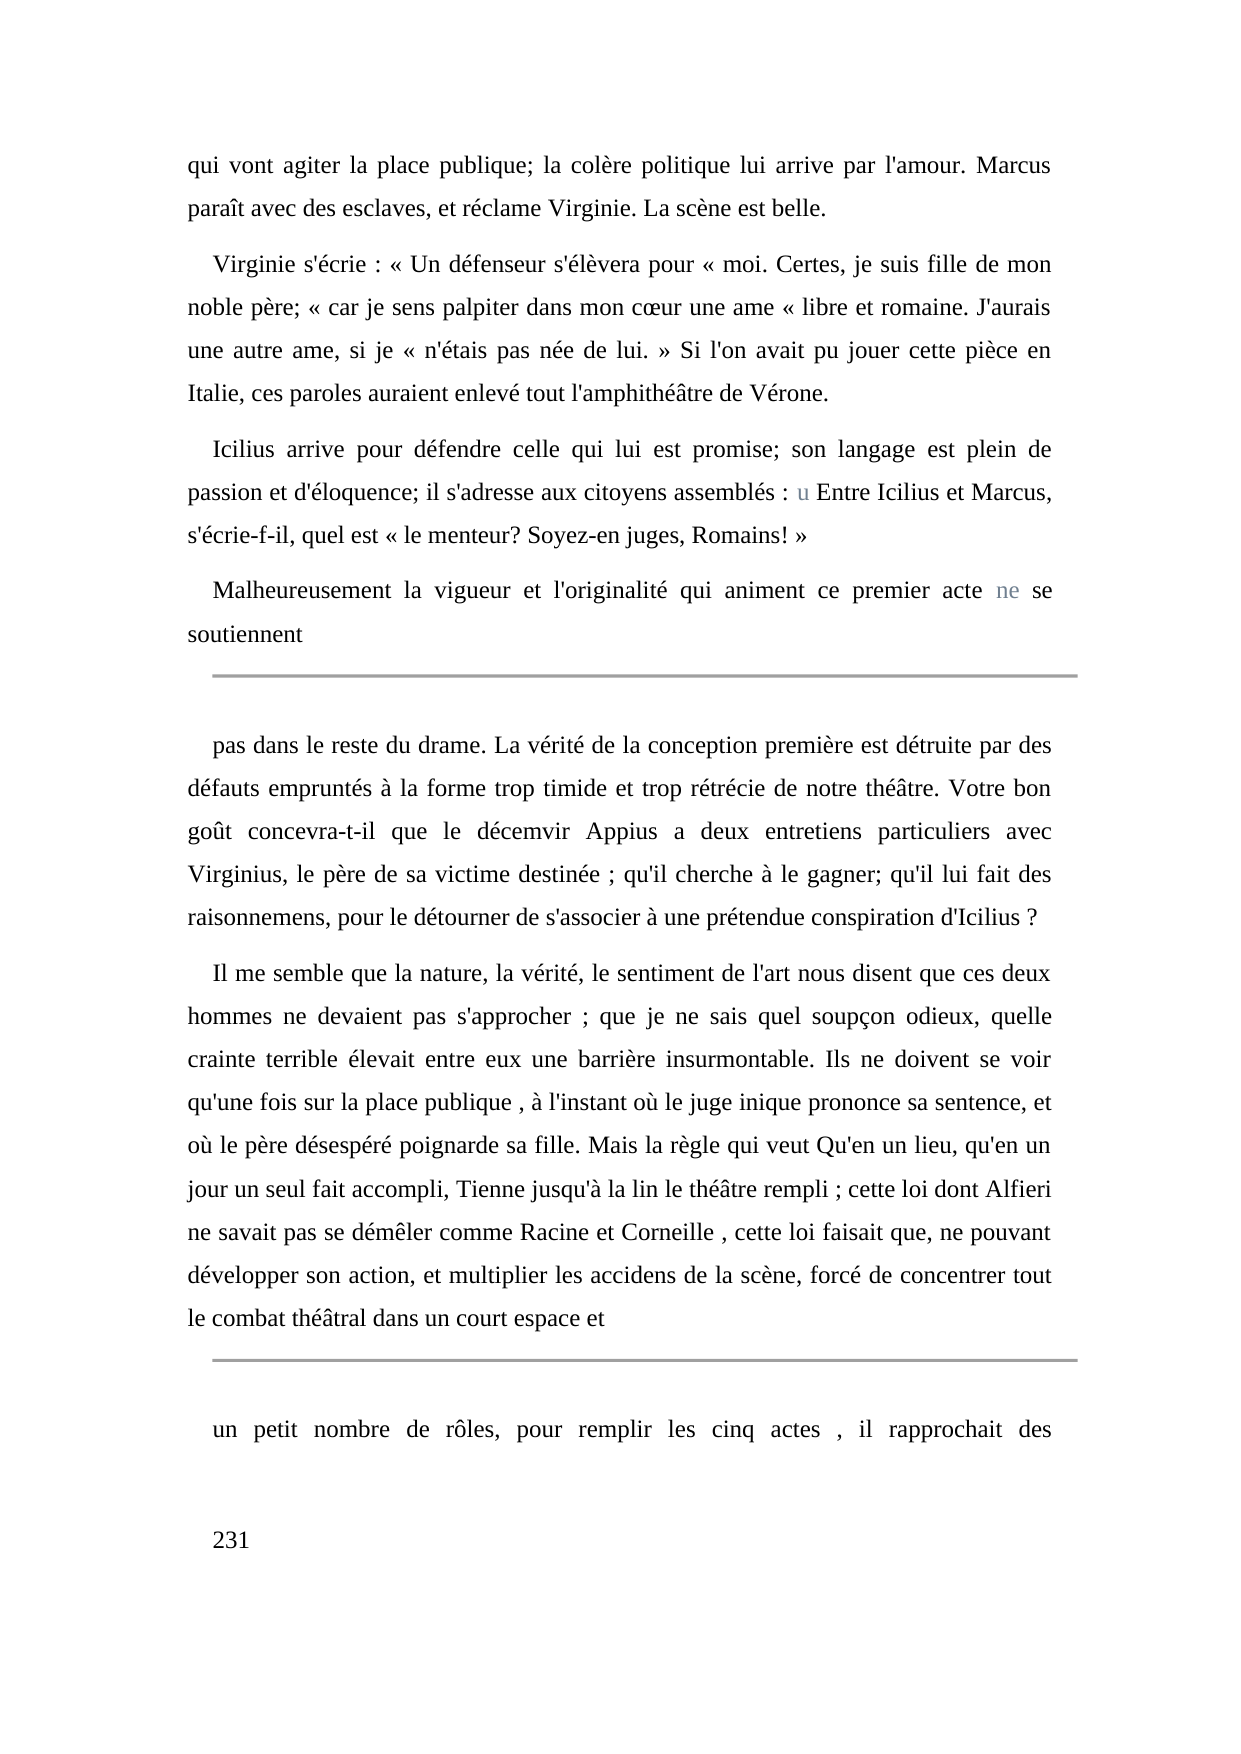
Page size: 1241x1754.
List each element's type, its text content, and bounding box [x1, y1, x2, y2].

text Virginie s'écrie : « Un défenseur s'élèvera pour « moi. Certes, je suis fille de mon noble père; « car je sens palpiter dans mon cœur une ame « libre et romaine. J'aurais une autre ame, si je « n'étais pas née de lui. » Si l'on avait pu jouer cette pièce en Italie, ces paroles auraient enlevé tout l'amphithéâtre de Vérone. [187, 249, 1053, 407]
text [187, 1414, 1053, 1443]
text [187, 150, 1053, 222]
text Icilius arrive pour défendre celle qui lui est promise; son langage est plein de passion et d'éloquence; il s'adresse aux citoyens assemblés : u Entre Icilius et Marcus, s'écrie-f-il, quel est « le menteur? Soyez-en juges, Romains! » [187, 434, 1053, 549]
text Il me semble que la nature, la vérité, le sentiment de l'art nous disent que ces deux hommes ne devaient pas s'approcher ; que je ne sais quel soupçon odieux, quelle crainte terrible élevait entre eux une barrière insurmontable. Ils ne doivent se voir qu'une fois sur la place publique , à l'instant où le juge inique prononce sa sentence, et où le père désespéré poignarde sa fille. Mais la règle qui veut Qu'en un lieu, qu'en un jour un seul fait accompli, Tienne jusqu'à la lin le théâtre rempli ; cette loi dont Alfieri ne savait pas se démêler comme Racine et Corneille , cette loi faisait que, ne pouvant développer son action, et multiplier les accidens de la scène, forcé de concentrer tout le combat théâtral dans un court espace et [187, 958, 1053, 1332]
text Malheureusement la vigueur et l'originalité qui animent ce premier acte ne se soutiennent [187, 576, 1053, 647]
text pas dans le reste du drame. La vérité de la conception première est détruite par des défauts empruntés à la forme trop timide et trop rétrécie de notre théâtre. Votre bon goût concevra-t-il que le décemvir Appius a deux entretiens particuliers avec Virginius, le père de sa victime destinée ; qu'il cherche à le gagner; qu'il lui fait des raisonnemens, pour le détourner de s'associer à une prétendue conspiration d'Icilius ? [187, 730, 1053, 931]
